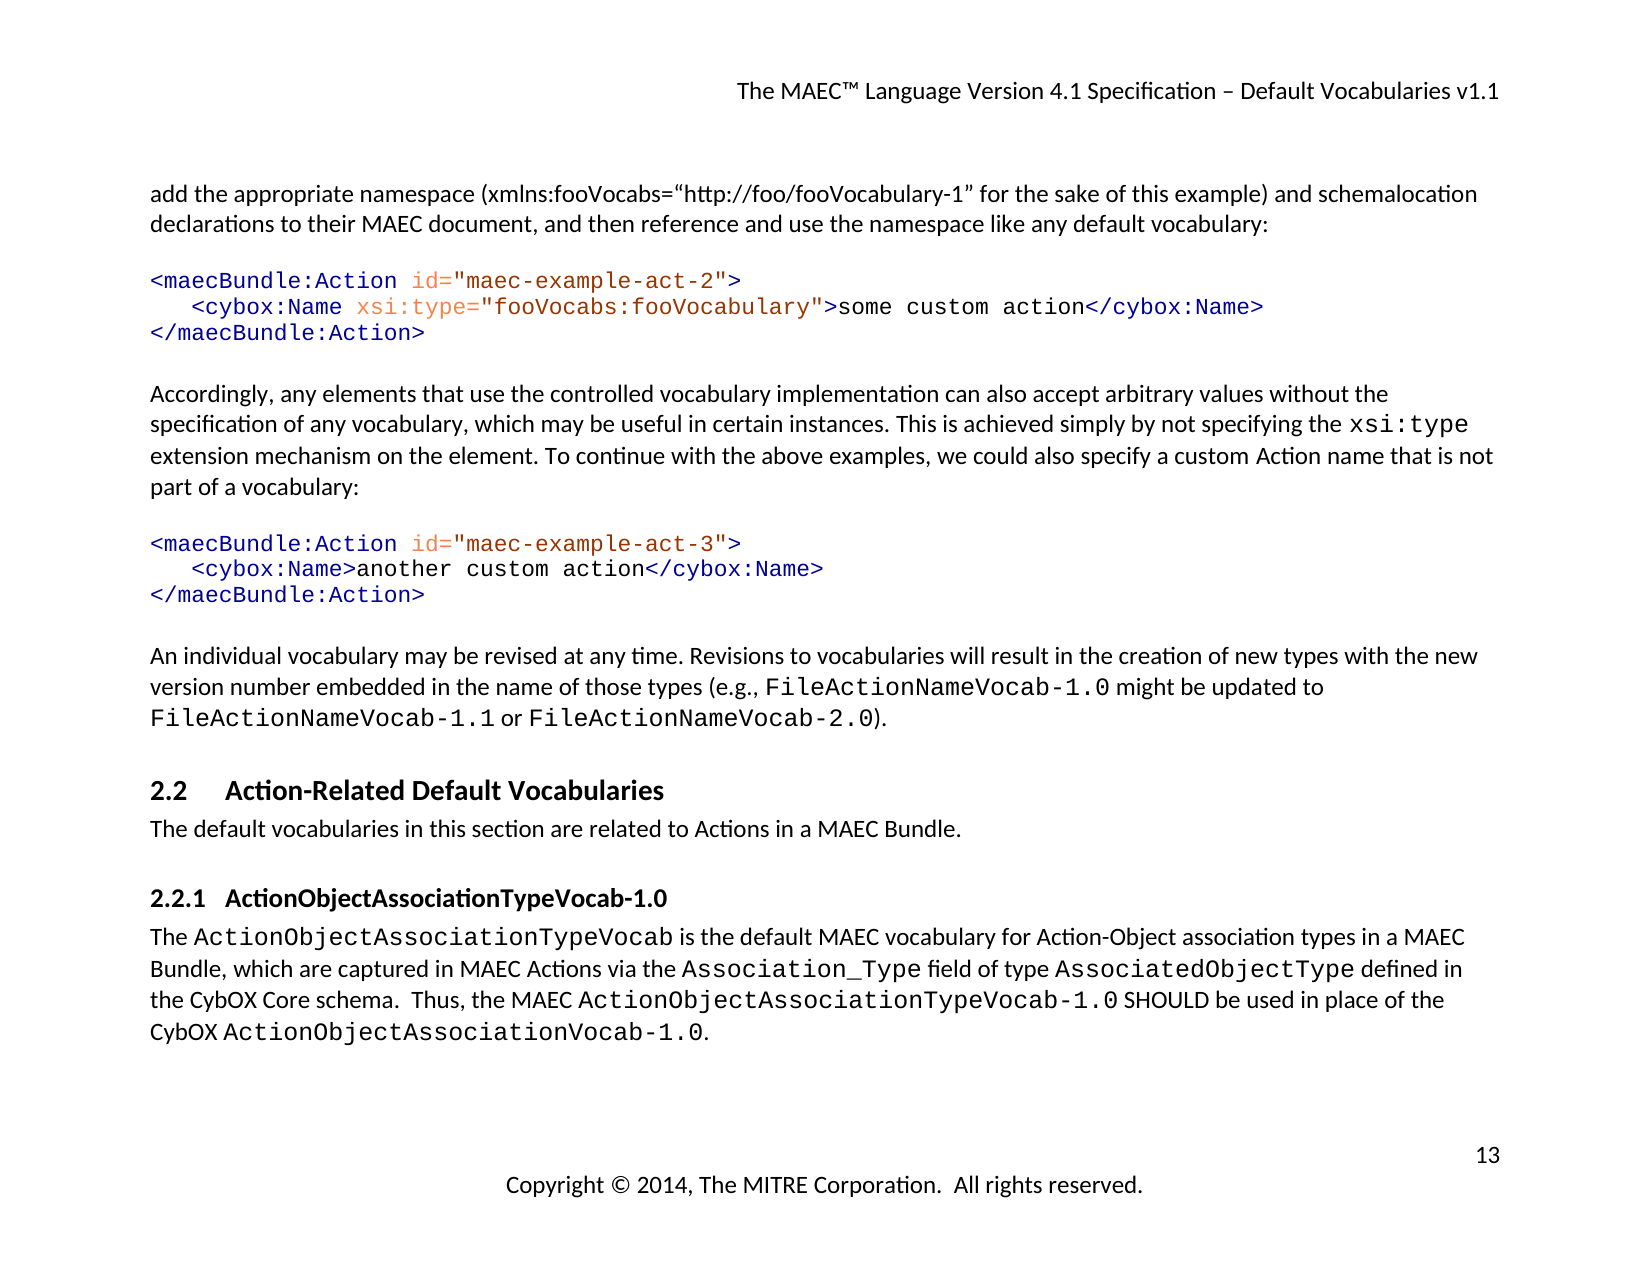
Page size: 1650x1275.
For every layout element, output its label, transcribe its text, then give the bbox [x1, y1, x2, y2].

text <maecBundle:Action id="maec-example-act-2"> <cybox:Name xsi:type="fooVocabs:fooVocabulary">some custom action</cybox:Name> [150, 270, 1500, 322]
text </maecBundle:Action> [150, 322, 1500, 347]
text <maecBundle:Action id="maec-example-act-3"> <cybox:Name>another custom action</cybox:Name> [150, 532, 1500, 584]
subtitle Action-Related Default Vocabularies [150, 772, 1500, 807]
text An individual vocabulary may be revised at any time. Revisions to vocabularies will result in the creation of new types with the new version number embedded in the name of those types (e.g., FileActionNameVocab-1.0 might be updated to FileActionNameVocab-1.1 or FileActionNameVocab-2.0). [150, 640, 1500, 734]
text The ActionObjectAssociationTypeVocab is the default MAEC vocabulary for Action-Object association types in a MAEC Bundle, which are captured in MAEC Actions via the Association_Type field of type AssociatedObjectType defined in the CybOX Core schema. Thus, the MAEC ActionObjectAssociationTypeVocab-1.0 SHOULD be used in place of the CybOX ActionObjectAssociationVocab-1.0. [150, 921, 1500, 1048]
subtitle ActionObjectAssociationTypeVocab-1.0 [150, 882, 1500, 915]
text </maecBundle:Action> [150, 584, 1500, 610]
text Accordingly, any elements that use the controlled vocabulary implementation can also accept arbitrary values without the specification of any vocabulary, which may be useful in certain instances. This is achieved simply by not specifying the xsi:type extension mechanism on the element. To continue with the above examples, we could also specify a custom Action name that is not part of a vocabulary: [150, 378, 1500, 501]
text The default vocabularies in this section are related to Actions in a MAEC Bundle. [150, 814, 1500, 844]
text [150, 178, 1500, 239]
